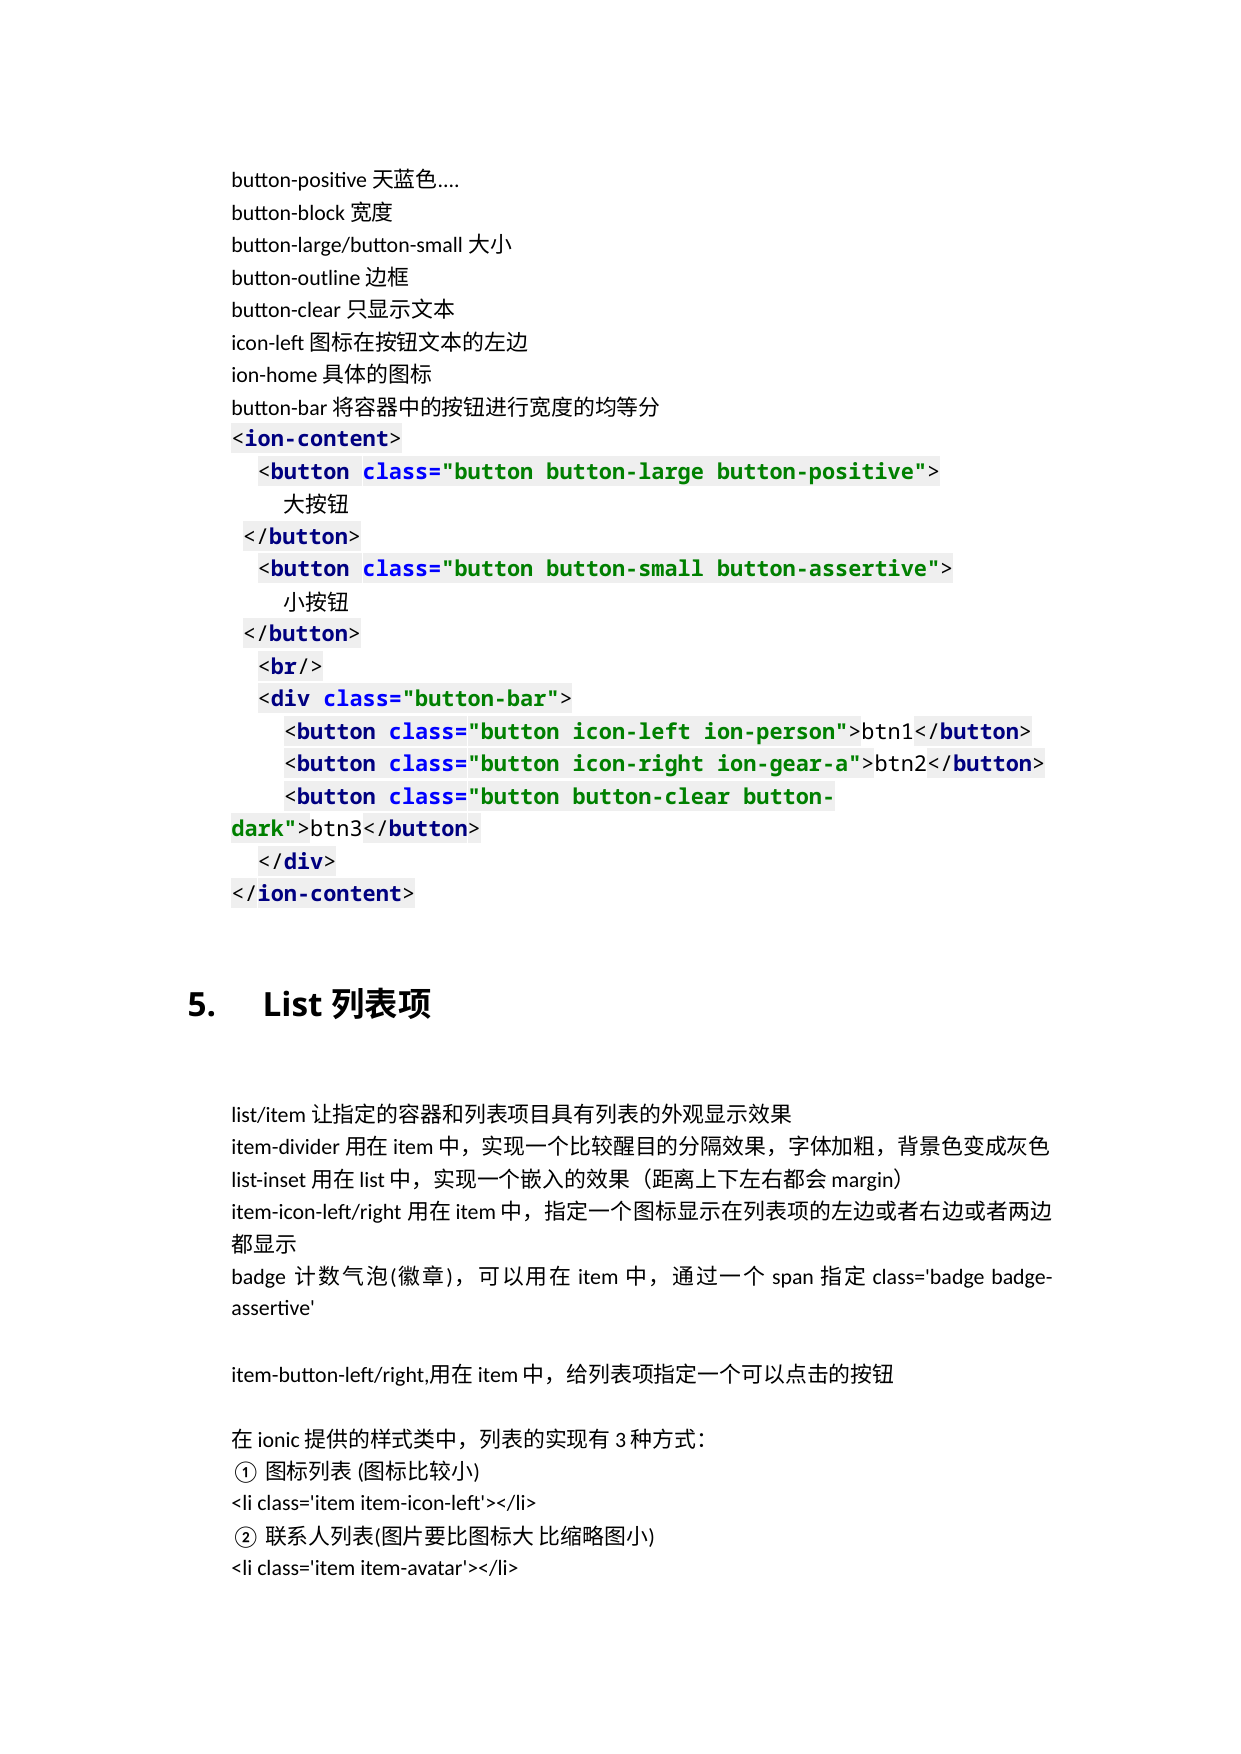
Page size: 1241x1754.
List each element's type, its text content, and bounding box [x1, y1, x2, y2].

text ①图标列表 (图标比较小) [231, 1454, 1053, 1486]
text list/item 让指定的容器和列表项目具有列表的外观显示效果 [231, 1096, 1053, 1129]
text item-divider 用在item中，实现一个比较醒目的分隔效果，字体加粗，背景色变成灰色 [231, 1129, 1053, 1161]
text button-positive 天蓝色.... [231, 162, 1053, 194]
text button-block 宽度 [231, 194, 1053, 227]
text button-outline 边框 [231, 259, 1053, 292]
text button-large/button-small 大小 [231, 227, 1053, 259]
text icon-left 图标在按钮文本的左边 [231, 324, 1053, 357]
text list-inset 用在list中，实现一个嵌入的效果（距离上下左右都会margin） [231, 1161, 1053, 1194]
text <li class='item item-icon-left'></li> [231, 1486, 1053, 1519]
text badge 计数气泡(徽章)，可以用在item中，通过一个span指定class='badge badge-assertive' [231, 1259, 1053, 1324]
text ion-home 具体的图标 [231, 357, 1053, 389]
text button-clear 只显示文本 [231, 292, 1053, 324]
subtitle List 列表项 [187, 969, 1053, 1034]
text <ion-content> <button class="button button-large button-positive"> 大按钮 </button> <button class="button button-small button-assertive"> 小按钮 </button> <br/> <div class="button-bar"> <button class="button icon-left ion-person">btn1</button> <button class="button icon-right ion-gear-a">btn2</button> <button class="button button-clear button-dark">btn3</button> </div> </ion-content> [231, 422, 1053, 909]
text item-button-left/right,用在item中，给列表项指定一个可以点击的按钮 [231, 1356, 1053, 1389]
text ②联系人列表(图片要比图标大 比缩略图小) [231, 1519, 1053, 1551]
text <li class='item item-avatar'></li> [231, 1551, 1053, 1584]
text 在ionic提供的样式类中，列表的实现有3种方式： [231, 1421, 1053, 1454]
text item-icon-left/right 用在item中，指定一个图标显示在列表项的左边或者右边或者两边都显示 [231, 1194, 1053, 1259]
text button-bar 将容器中的按钮进行宽度的均等分 [231, 389, 1053, 422]
